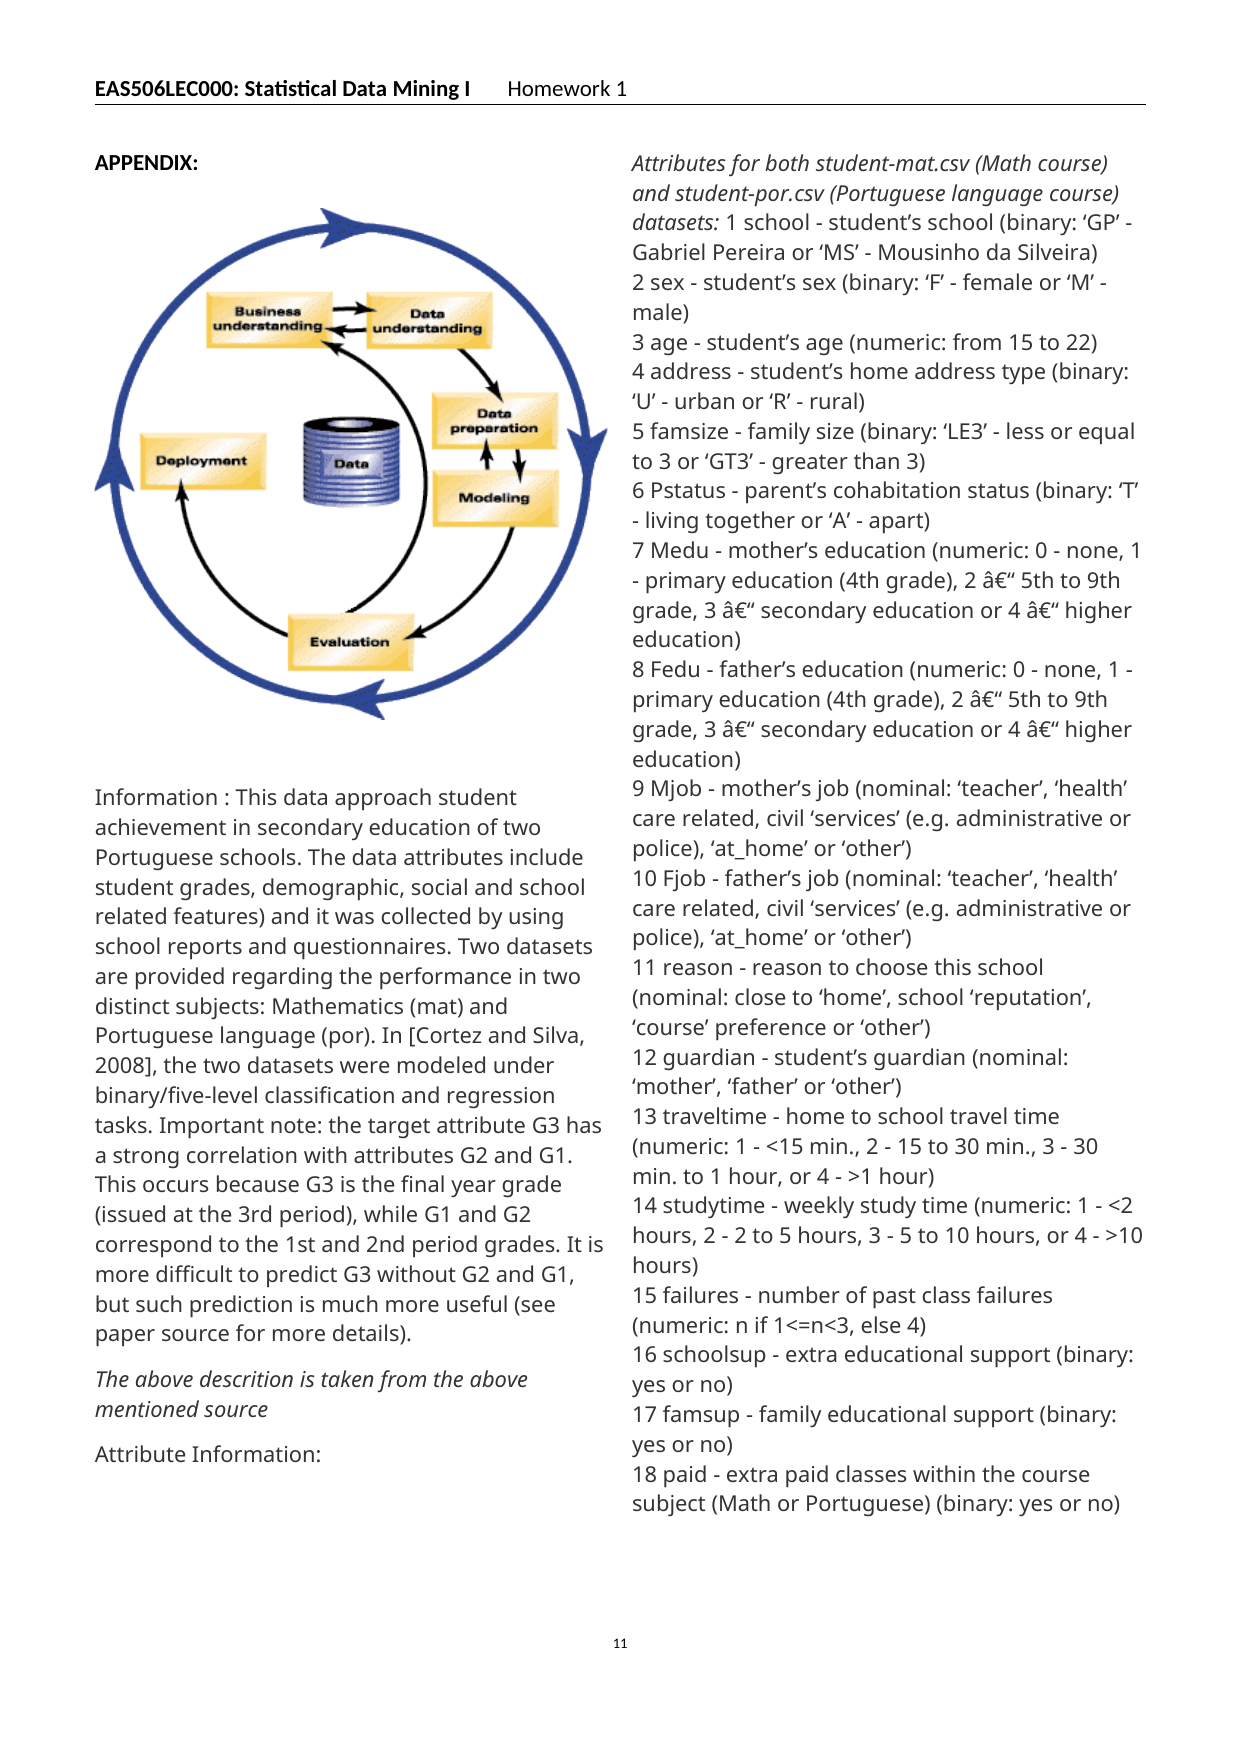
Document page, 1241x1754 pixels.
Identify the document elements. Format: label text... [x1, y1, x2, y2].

picture [94, 208, 608, 720]
text Information : This data approach student achievement in secondary education of two Portuguese schools. The data attributes include student grades, demographic, social and school related features) and it was collected by using school reports and questionnaires. Two datasets are provided regarding the performance in two distinct subjects: Mathematics (mat) and Portuguese language (por). In [Cortez and Silva, 2008], the two datasets were modeled under binary/five-level classification and regression tasks. Important note: the target attribute G3 has a strong correlation with attributes G2 and G1. This occurs because G3 is the final year grade (issued at the 3rd period), while G1 and G2 correspond to the 1st and 2nd period grades. It is more difficult to predict G3 without G2 and G1, but such prediction is much more useful (see paper source for more details). [94, 782, 608, 1348]
text Attribute Information: [94, 1439, 608, 1469]
text APPENDIX: [94, 148, 608, 176]
text The above descrition is taken from the above mentioned source [94, 1364, 608, 1423]
